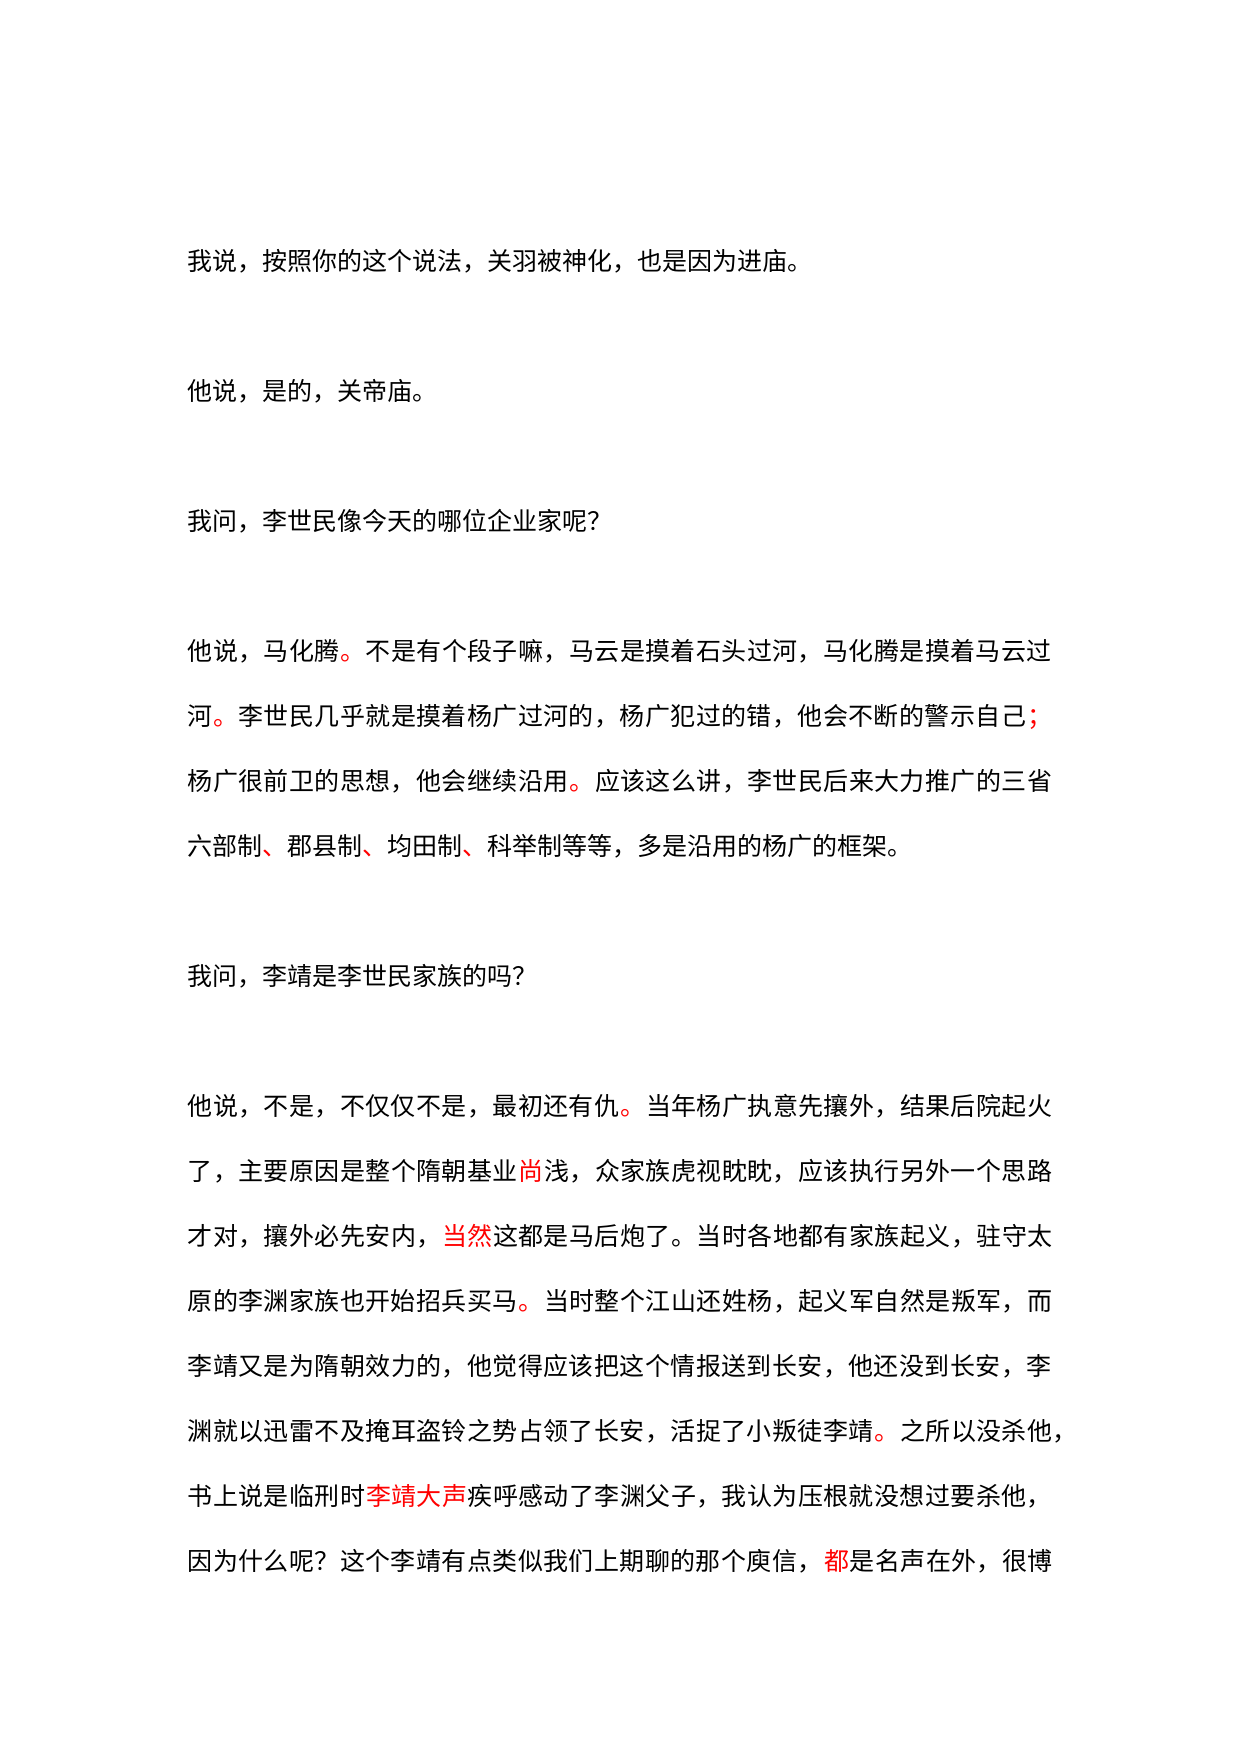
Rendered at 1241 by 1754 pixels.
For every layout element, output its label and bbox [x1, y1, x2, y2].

text [187, 162, 1053, 1592]
